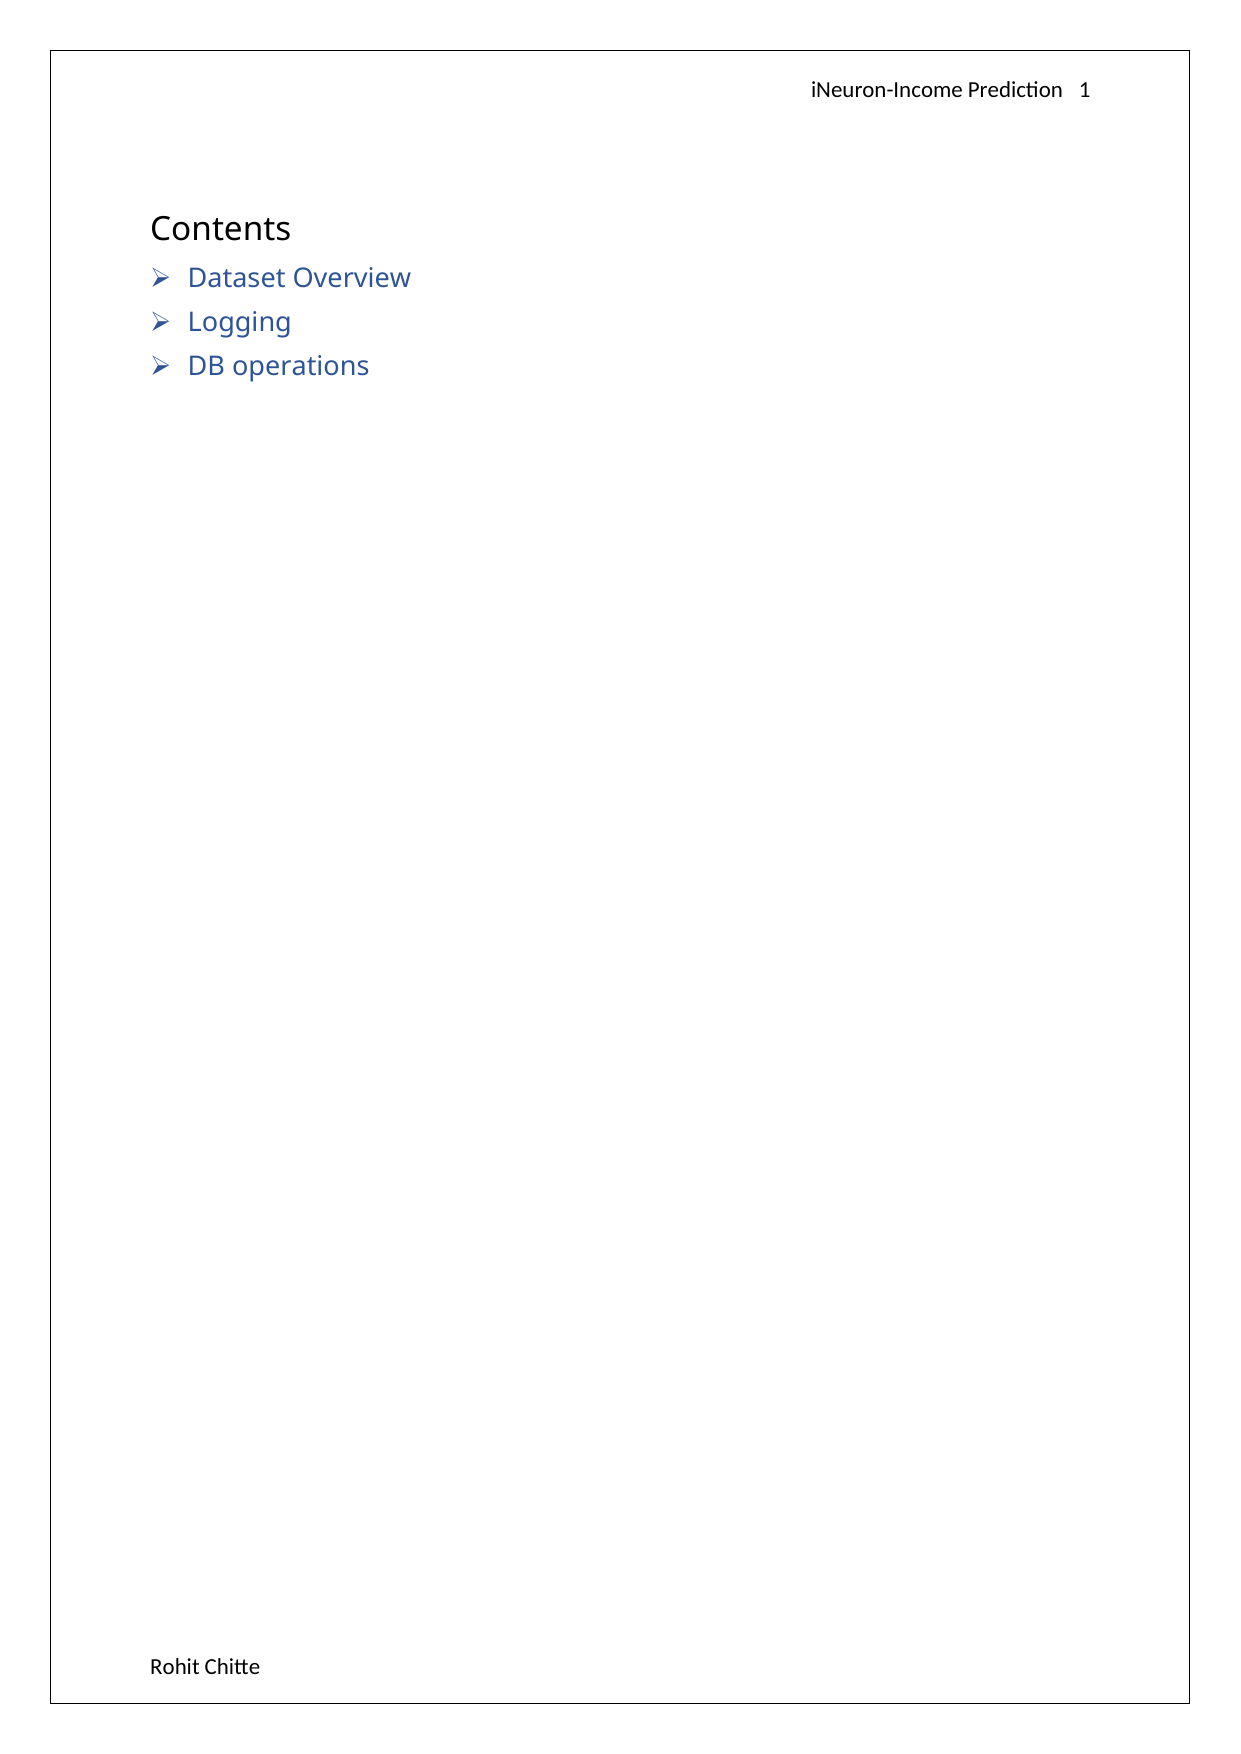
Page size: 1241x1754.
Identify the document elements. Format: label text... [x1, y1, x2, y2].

subtitle Dataset Overview [150, 258, 1090, 295]
subtitle Contents [150, 205, 1090, 251]
subtitle Logging [150, 302, 1090, 339]
subtitle DB operations [150, 346, 1090, 383]
